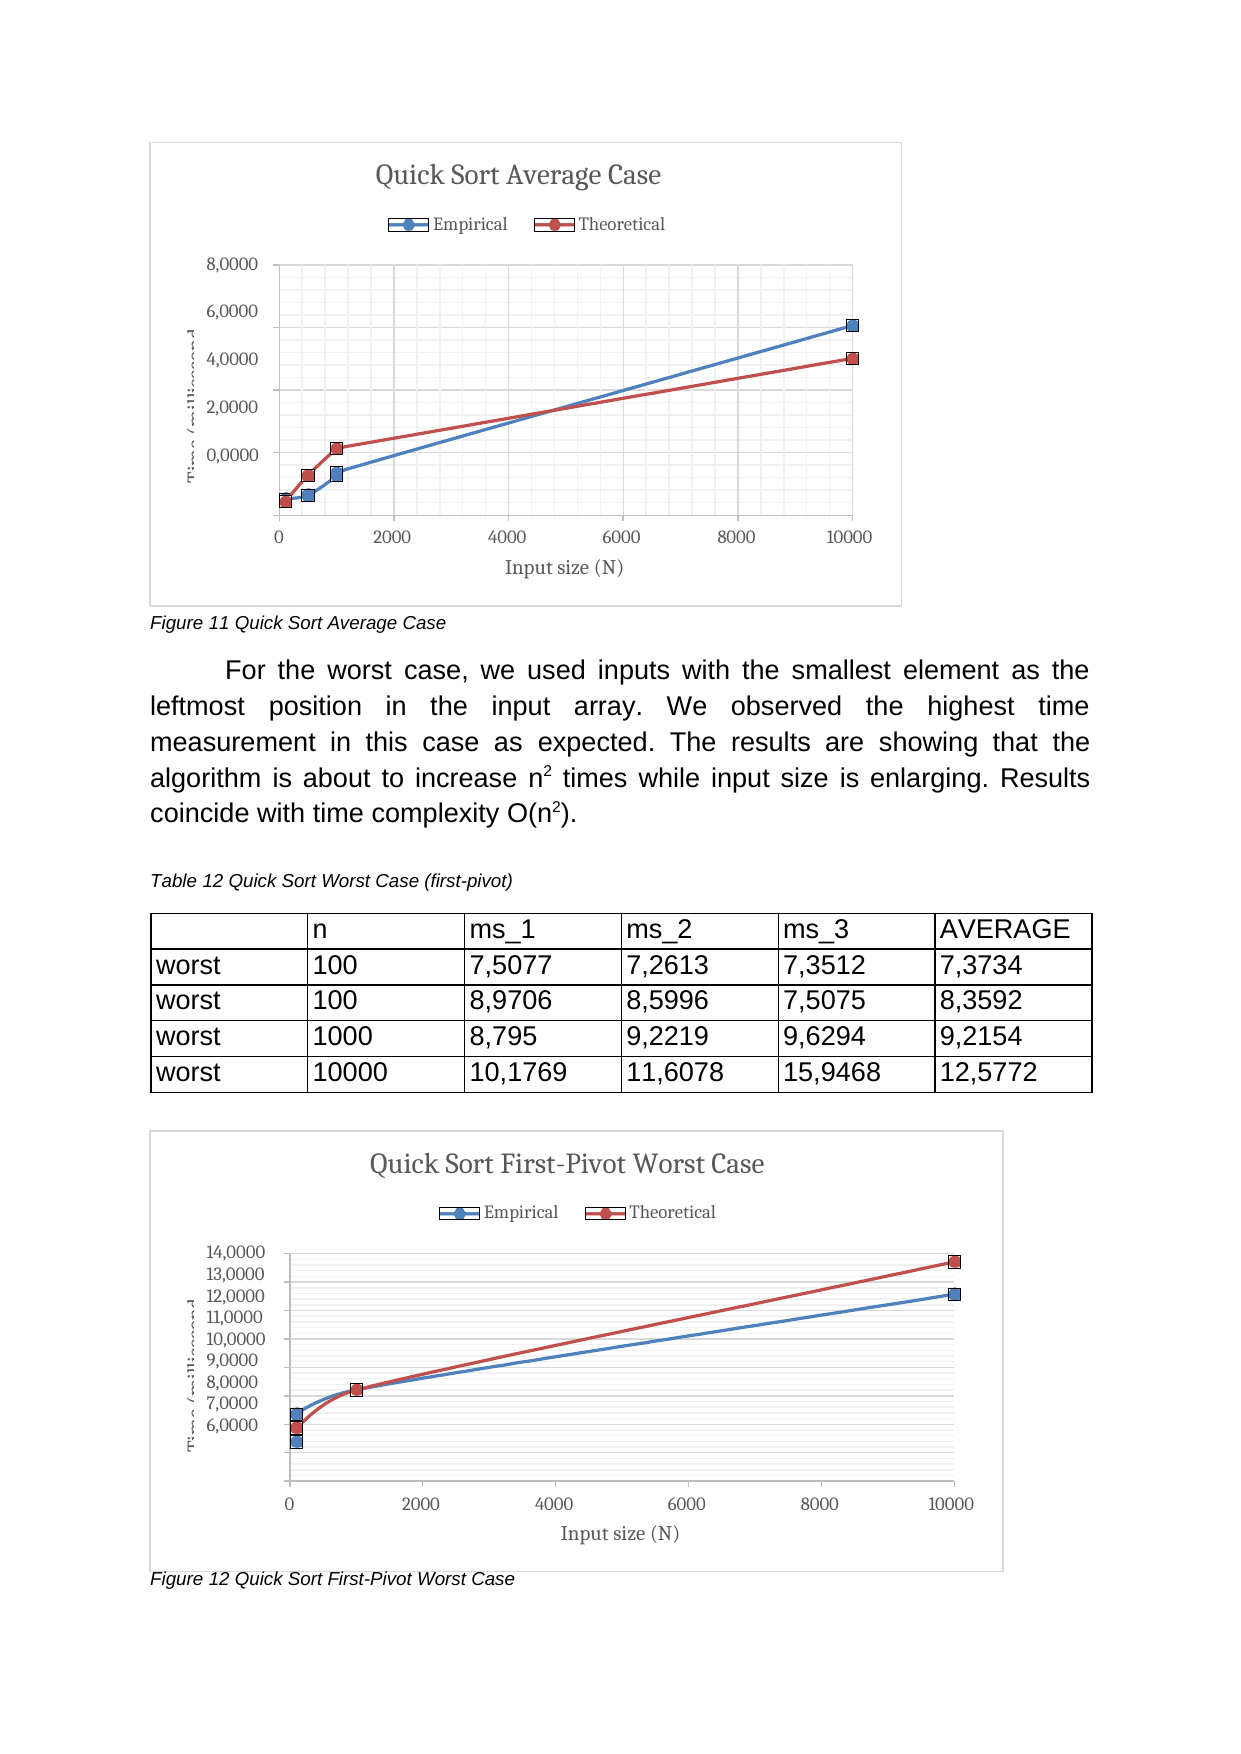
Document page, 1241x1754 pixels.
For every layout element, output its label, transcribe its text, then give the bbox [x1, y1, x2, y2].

table_cell 7,5075 [779, 986, 934, 1020]
table_cell 11,6078 [622, 1057, 778, 1091]
table_cell 9,2219 [622, 1021, 778, 1056]
table_cell 8,5996 [622, 986, 778, 1020]
table_cell 12,5772 [936, 1057, 1091, 1091]
text Table 12 Quick Sort Worst Case (first-pivot) [150, 869, 1105, 891]
table_header ms_1 [465, 914, 621, 948]
table_cell 10000 [308, 1057, 464, 1091]
picture [302, 470, 314, 481]
table_cell 15,9468 [779, 1057, 934, 1091]
table_header AVERAGE [936, 914, 1091, 948]
table_cell 10,1769 [465, 1057, 621, 1091]
table_cell worst [152, 1021, 307, 1056]
table_header [152, 914, 307, 948]
picture [280, 496, 291, 507]
picture [291, 1409, 302, 1420]
picture [586, 1208, 625, 1219]
table_cell 8,795 [465, 1021, 621, 1056]
text For the worst case, we used inputs with the smallest element as the leftmost position in the input array. We observed the highest time measurement in this case as expected. The results are showing that the algorithm is about to increase n2 times while input size is enlarging. Results coincide with time complexity O(n2). [150, 654, 1090, 829]
picture [847, 353, 858, 364]
table_cell 100 [308, 950, 464, 984]
table_cell 7,2613 [622, 950, 778, 984]
table_header ms_3 [779, 914, 934, 948]
text Figure 11 Quick Sort Average Case [150, 611, 1105, 633]
picture [331, 467, 342, 481]
table_cell worst [152, 986, 307, 1020]
picture [331, 443, 342, 454]
table_cell 7,3512 [779, 950, 934, 984]
table_cell worst [152, 1057, 307, 1091]
table_cell 7,3734 [936, 950, 1091, 984]
table_cell 1000 [308, 1021, 464, 1056]
picture [389, 219, 428, 231]
table_cell worst [152, 950, 307, 984]
table_cell 7,5077 [465, 950, 621, 984]
picture [949, 1256, 960, 1268]
picture [291, 1422, 302, 1434]
picture [440, 1208, 479, 1219]
table_cell 9,2154 [936, 1021, 1091, 1056]
table_header ms_2 [622, 914, 778, 948]
table_cell 8,3592 [936, 986, 1091, 1020]
picture [847, 320, 858, 331]
picture [949, 1289, 960, 1300]
table_header n [308, 914, 464, 948]
picture [302, 490, 314, 501]
table_cell 9,6294 [779, 1021, 934, 1056]
picture [351, 1384, 362, 1396]
picture [535, 219, 574, 231]
text Figure 12 Quick Sort First-Pivot Worst Case [150, 1567, 1105, 1589]
picture [291, 1436, 302, 1448]
table_cell 100 [308, 986, 464, 1020]
table_cell 8,9706 [465, 986, 621, 1020]
